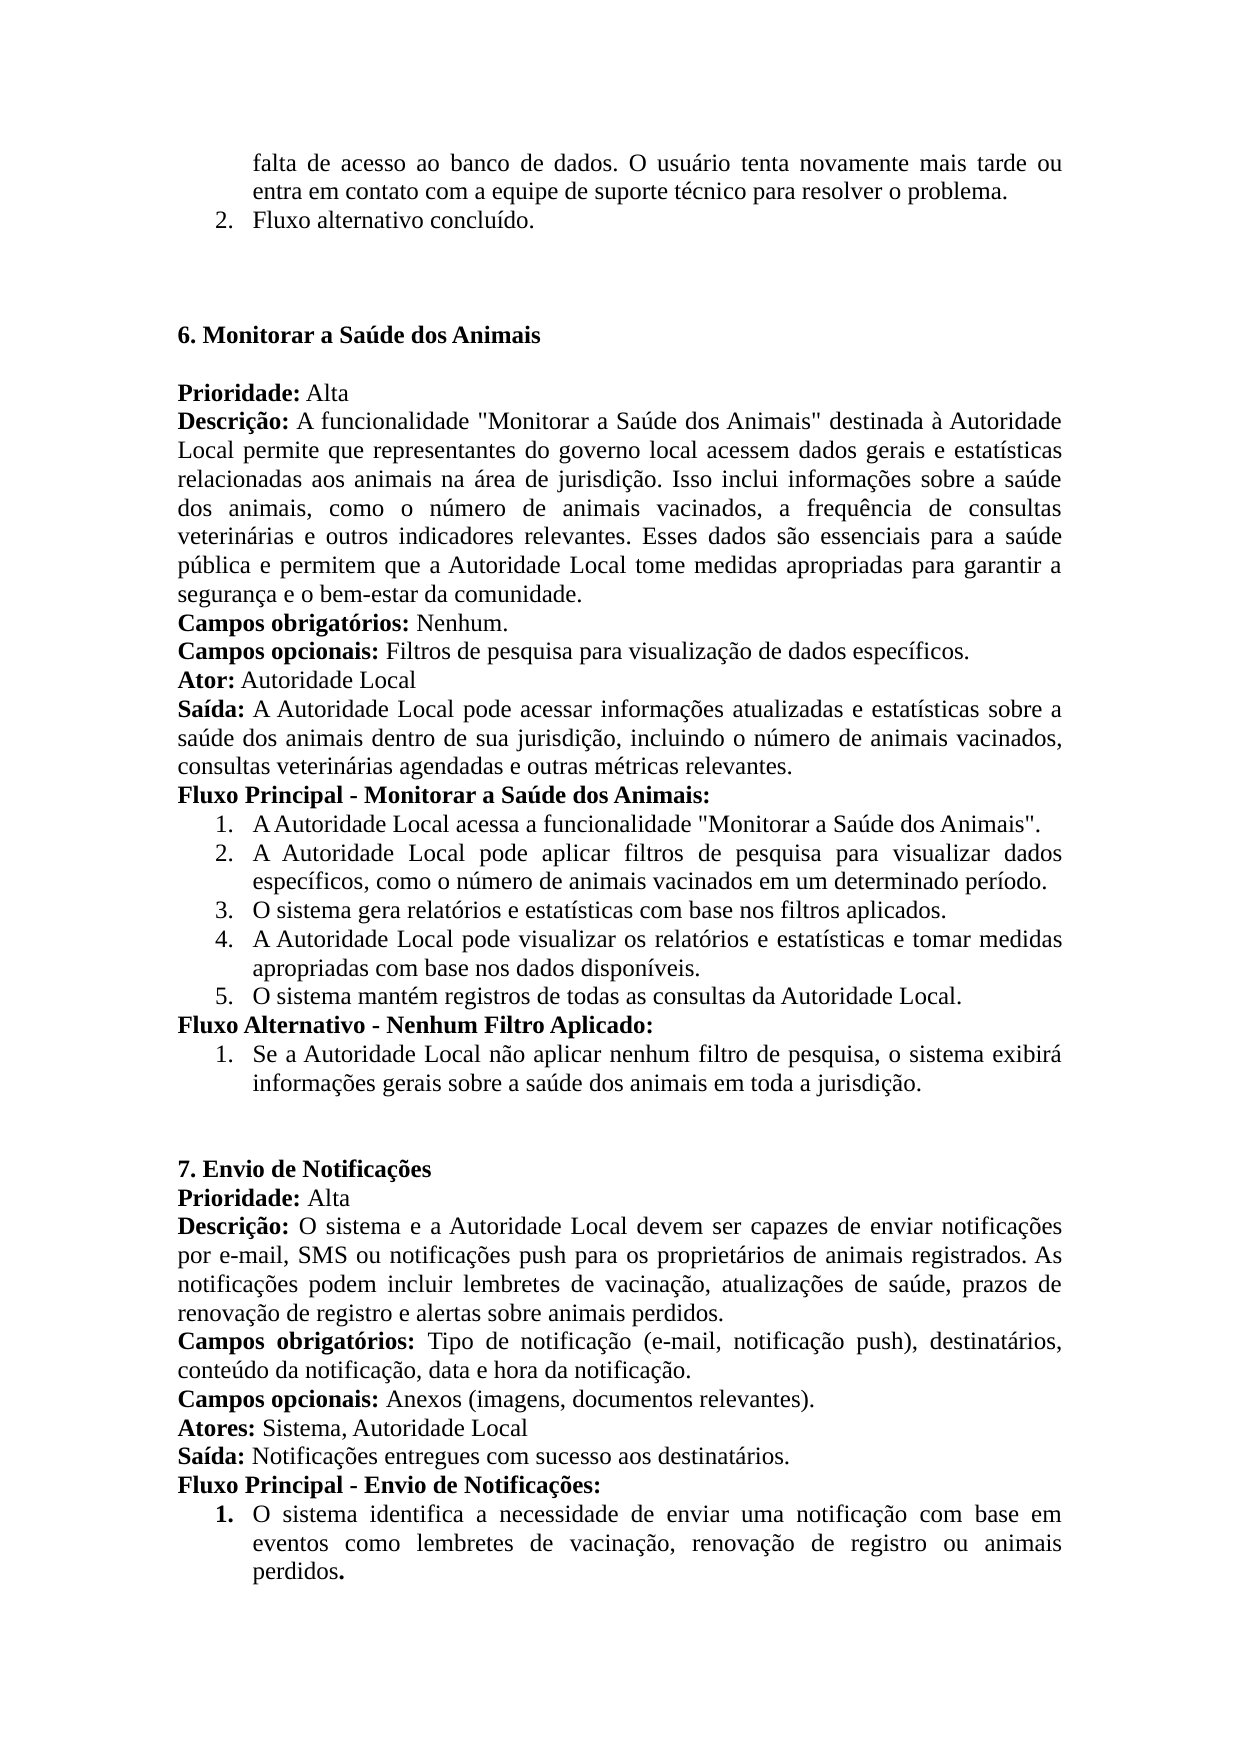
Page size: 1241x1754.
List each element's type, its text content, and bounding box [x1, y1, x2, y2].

list Se a Autoridade Local não aplicar nenhum filtro de pesquisa, o sistema exibirá informações gerais sobre a saúde dos animais em toda a jurisdição. [215, 1039, 1063, 1096]
text Campos opcionais: Filtros de pesquisa para visualização de dados específicos. [177, 636, 1063, 665]
text Campos obrigatórios: Tipo de notificação (e-mail, notificação push), destinatários, conteúdo da notificação, data e hora da notificação. [177, 1326, 1063, 1384]
text Campos obrigatórios: Nenhum. [177, 608, 1063, 636]
text Fluxo Principal - Monitorar a Saúde dos Animais: [177, 780, 1063, 809]
text Campos opcionais: Anexos (imagens, documentos relevantes). [177, 1384, 1063, 1413]
text Descrição: A funcionalidade "Monitorar a Saúde dos Animais" destinada à Autoridade Local permite que representantes do governo local acessem dados gerais e estatísticas relacionadas aos animais na área de jurisdição. Isso inclui informações sobre a saúde dos animais, como o número de animais vacinados, a frequência de consultas veterinárias e outros indicadores relevantes. Esses dados são essenciais para a saúde pública e permitem que a Autoridade Local tome medidas apropriadas para garantir a segurança e o bem-estar da comunidade. [177, 406, 1063, 608]
text Fluxo Alternativo - Nenhum Filtro Aplicado: [177, 1010, 1063, 1039]
text 7. Envio de Notificações [177, 1154, 1063, 1183]
list A Autoridade Local acessa a funcionalidade "Monitorar a Saúde dos Animais". [215, 809, 1063, 838]
text Prioridade: Alta [177, 378, 1063, 406]
text Ator: Autoridade Local [177, 665, 1063, 694]
text Saída: A Autoridade Local pode acessar informações atualizadas e estatísticas sobre a saúde dos animais dentro de sua jurisdição, incluindo o número de animais vacinados, consultas veterinárias agendadas e outras métricas relevantes. [177, 694, 1063, 780]
list O sistema mantém registros de todas as consultas da Autoridade Local. [215, 981, 1063, 1010]
text Atores: Sistema, Autoridade Local [177, 1413, 1063, 1441]
text Fluxo Principal - Envio de Notificações: [177, 1470, 1063, 1499]
text 6. Monitorar a Saúde dos Animais [177, 320, 1063, 349]
list A Autoridade Local pode aplicar filtros de pesquisa para visualizar dados específicos, como o número de animais vacinados em um determinado período. [215, 838, 1063, 895]
text Prioridade: Alta [177, 1183, 1063, 1211]
list O sistema identifica a necessidade de enviar uma notificação com base em eventos como lembretes de vacinação, renovação de registro ou animais perdidos. [215, 1499, 1063, 1585]
text Saída: Notificações entregues com sucesso aos destinatários. [177, 1441, 1063, 1470]
text Descrição: O sistema e a Autoridade Local devem ser capazes de enviar notificações por e-mail, SMS ou notificações push para os proprietários de animais registrados. As notificações podem incluir lembretes de vacinação, atualizações de saúde, prazos de renovação de registro e alertas sobre animais perdidos. [177, 1211, 1063, 1326]
list O sistema gera relatórios e estatísticas com base nos filtros aplicados. [215, 895, 1063, 924]
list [215, 148, 1063, 205]
list A Autoridade Local pode visualizar os relatórios e estatísticas e tomar medidas apropriadas com base nos dados disponíveis. [215, 924, 1063, 981]
list Fluxo alternativo concluído. [215, 205, 1063, 234]
